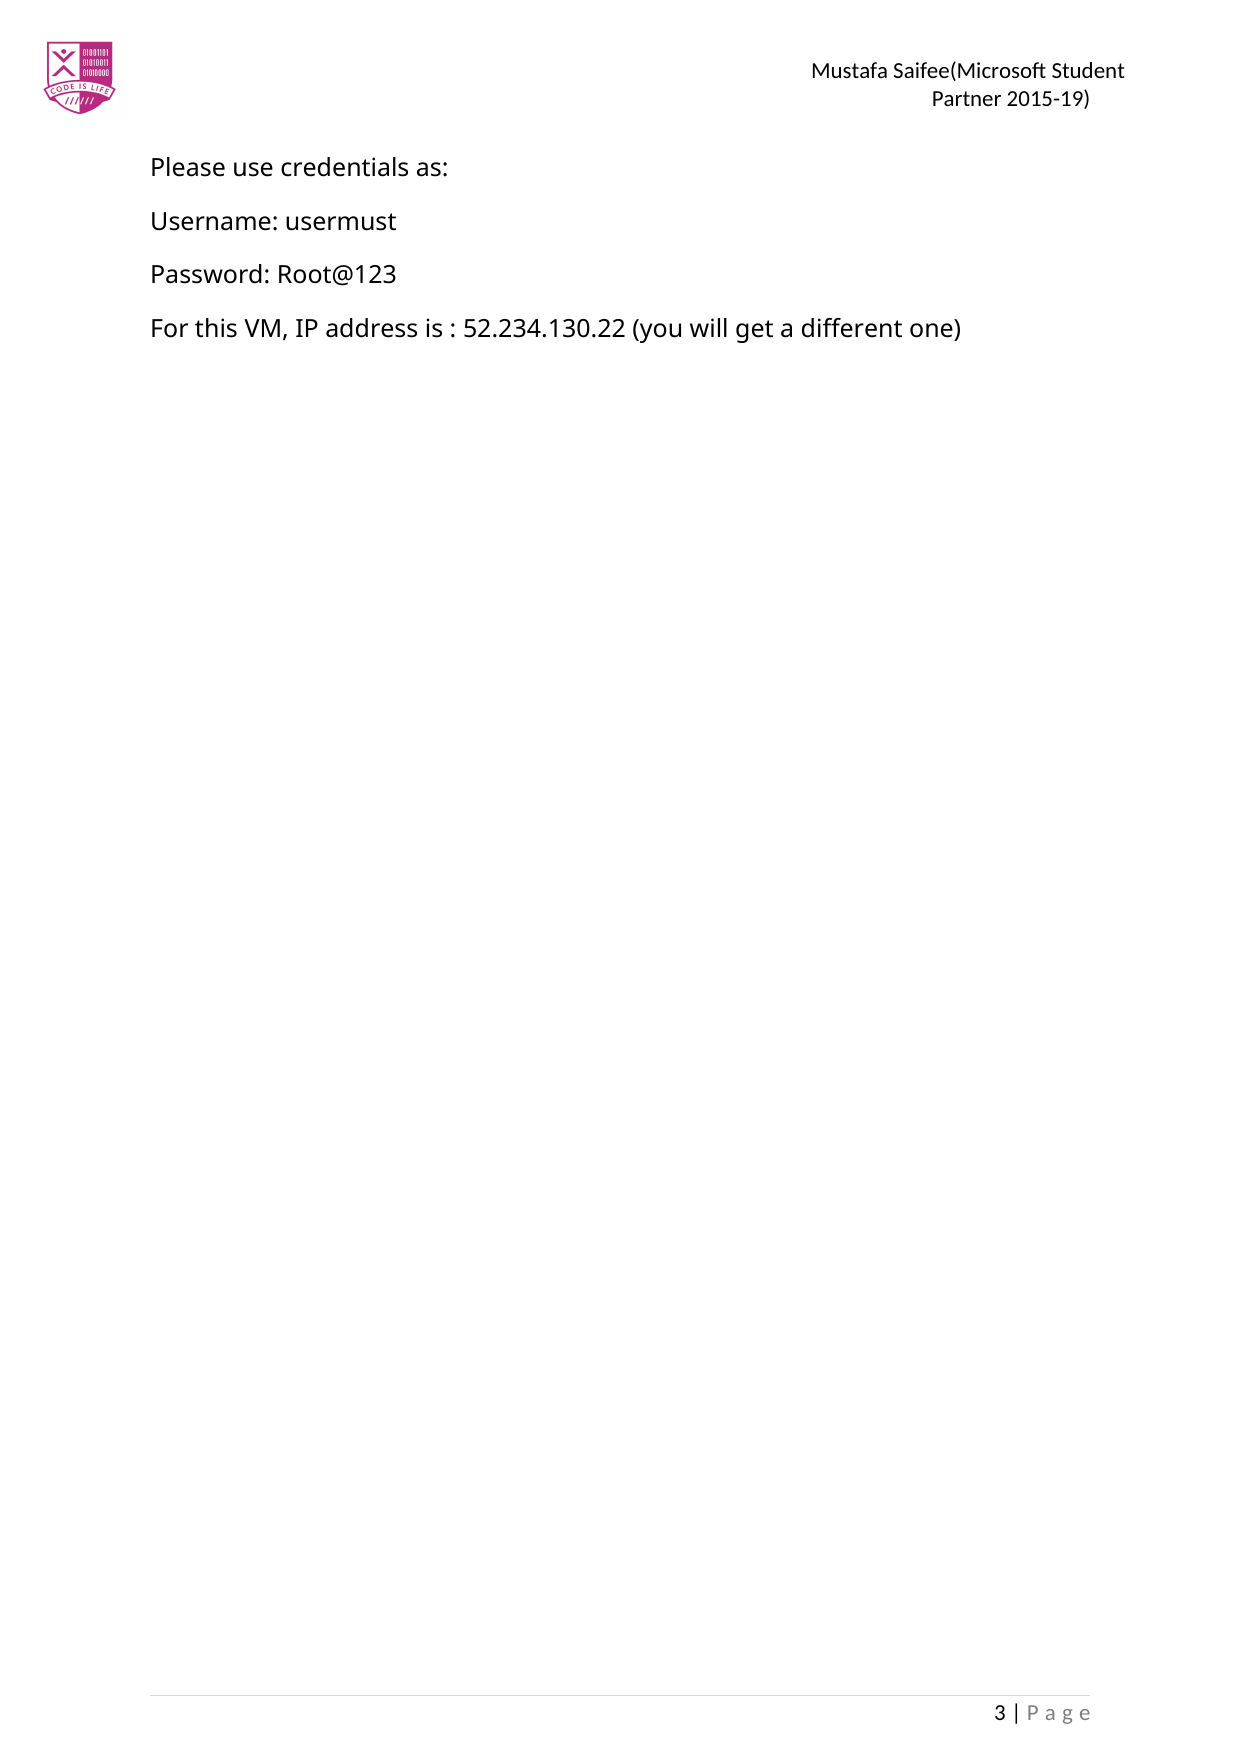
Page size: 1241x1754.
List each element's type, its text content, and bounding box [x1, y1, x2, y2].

text Username: usermust [150, 203, 1090, 237]
text Password: Root@123 [150, 257, 1090, 291]
picture [34, 30, 124, 120]
text For this VM, IP address is : 52.234.130.22 (you will get a different one) [150, 310, 1090, 344]
text Please use credentials as: [150, 150, 1090, 184]
